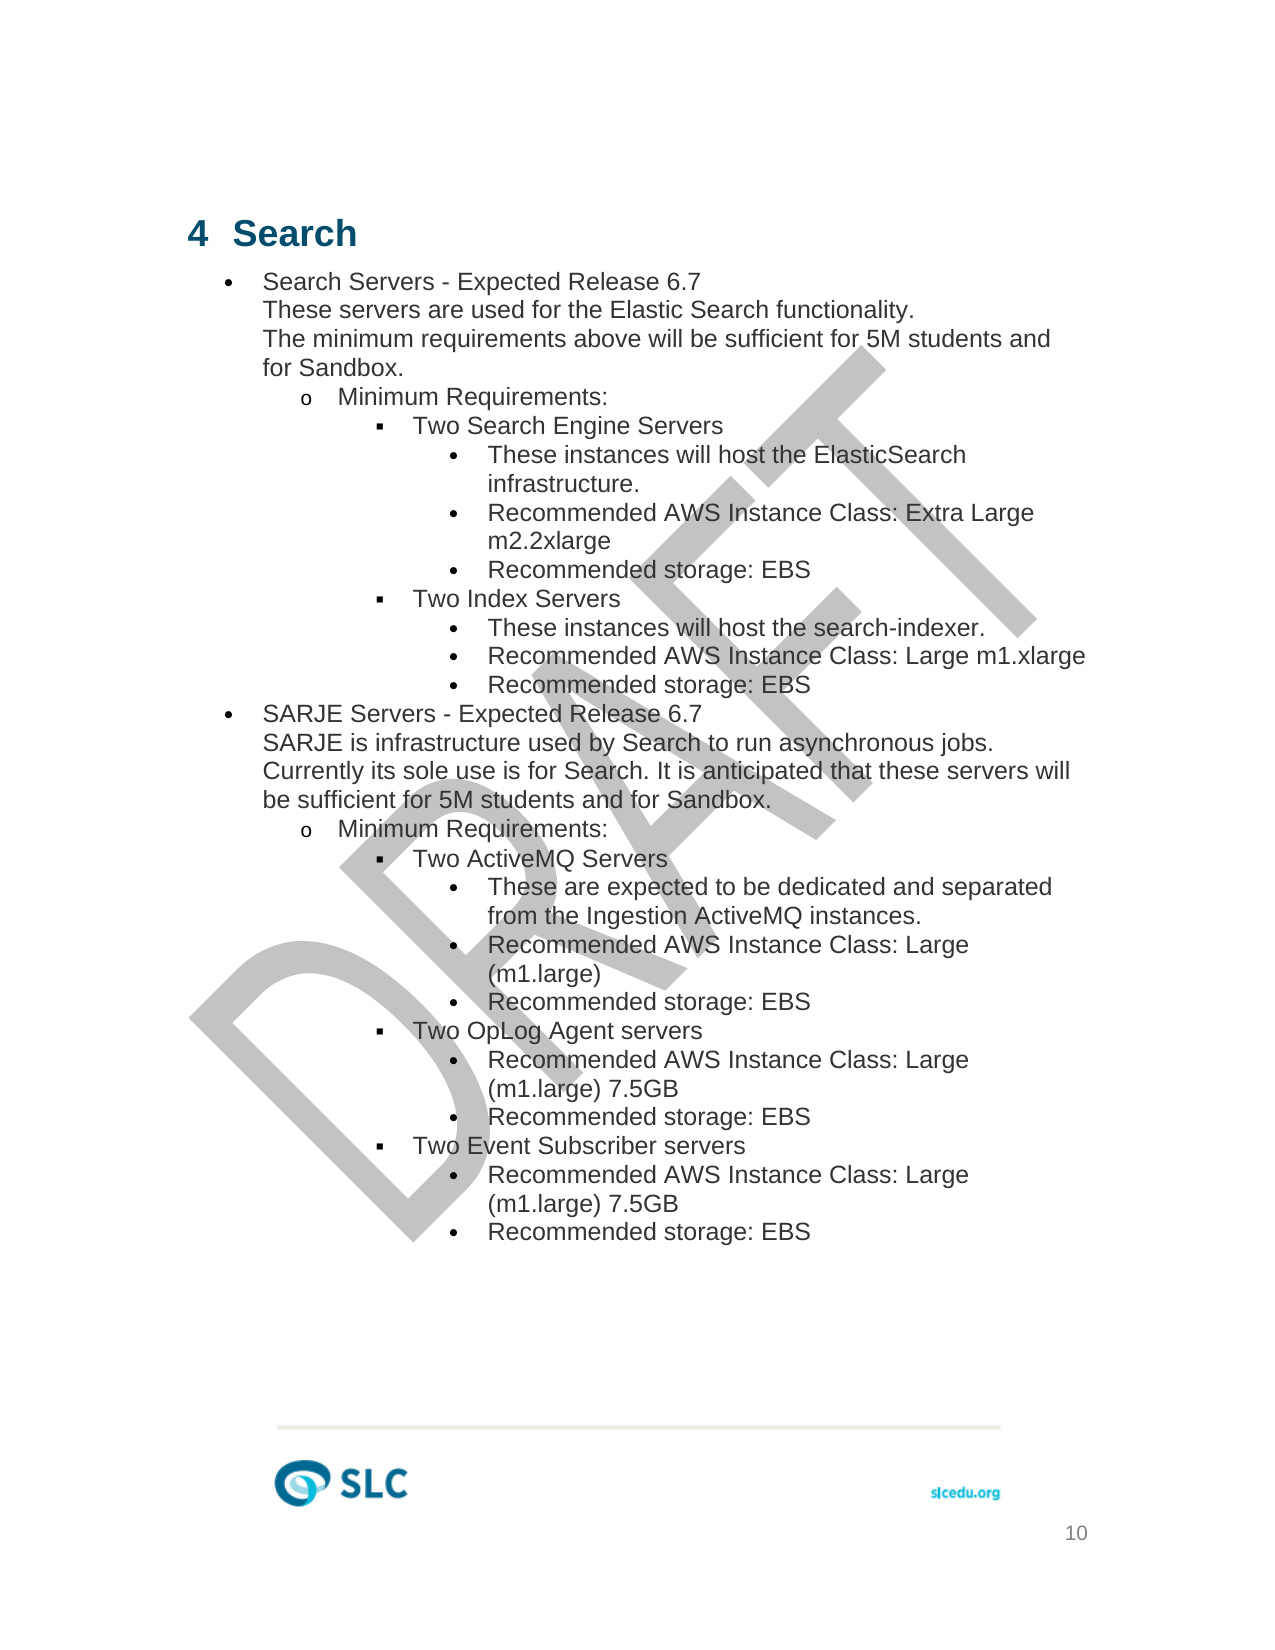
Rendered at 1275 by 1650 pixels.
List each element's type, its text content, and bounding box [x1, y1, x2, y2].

list These are expected to be dedicated and separated from the Ingestion ActiveMQ instances. [450, 872, 1087, 930]
list Two Event Subscriber servers [375, 1131, 1087, 1160]
subtitle Search [187, 211, 1087, 254]
list Minimum Requirements: [300, 814, 1087, 843]
list Recommended storage: EBS [450, 670, 1087, 699]
list Recommended AWS Instance Class: Large (m1.large) [450, 930, 1087, 987]
list Two ActiveMQ Servers [375, 843, 1087, 872]
list Two Search Engine Servers [375, 411, 1087, 440]
list Recommended storage: EBS [450, 1102, 1087, 1131]
list Recommended storage: EBS [450, 987, 1087, 1016]
list Recommended AWS Instance Class: Large (m1.large) 7.5GB [450, 1045, 1087, 1102]
list Two OpLog Agent servers [375, 1016, 1087, 1045]
list Recommended AWS Instance Class: Large (m1.large) 7.5GB [450, 1160, 1087, 1217]
list Recommended AWS Instance Class: Large m1.xlarge [450, 641, 1087, 670]
list SARJE Servers - Expected Release 6.7 SARJE is infrastructure used by Search to run asynchronous jobs. Currently its sole use is for Search. It is anticipated that these servers will be sufficient for 5M students and for Sandbox. [225, 699, 1087, 814]
list These instances will host the ElasticSearch infrastructure. [450, 440, 1087, 498]
list Minimum Requirements: [300, 382, 1087, 411]
list Recommended AWS Instance Class: Extra Large m2.2xlarge [450, 498, 1087, 555]
list Search Servers - Expected Release 6.7 These servers are used for the Elastic Search functionality. The minimum requirements above will be sufficient for 5M students and for Sandbox. [225, 267, 1087, 382]
list These instances will host the search-indexer. [450, 613, 1087, 641]
list Recommended storage: EBS [450, 1217, 1087, 1246]
list Recommended storage: EBS [450, 555, 1087, 584]
list Two Index Servers [375, 584, 1087, 613]
